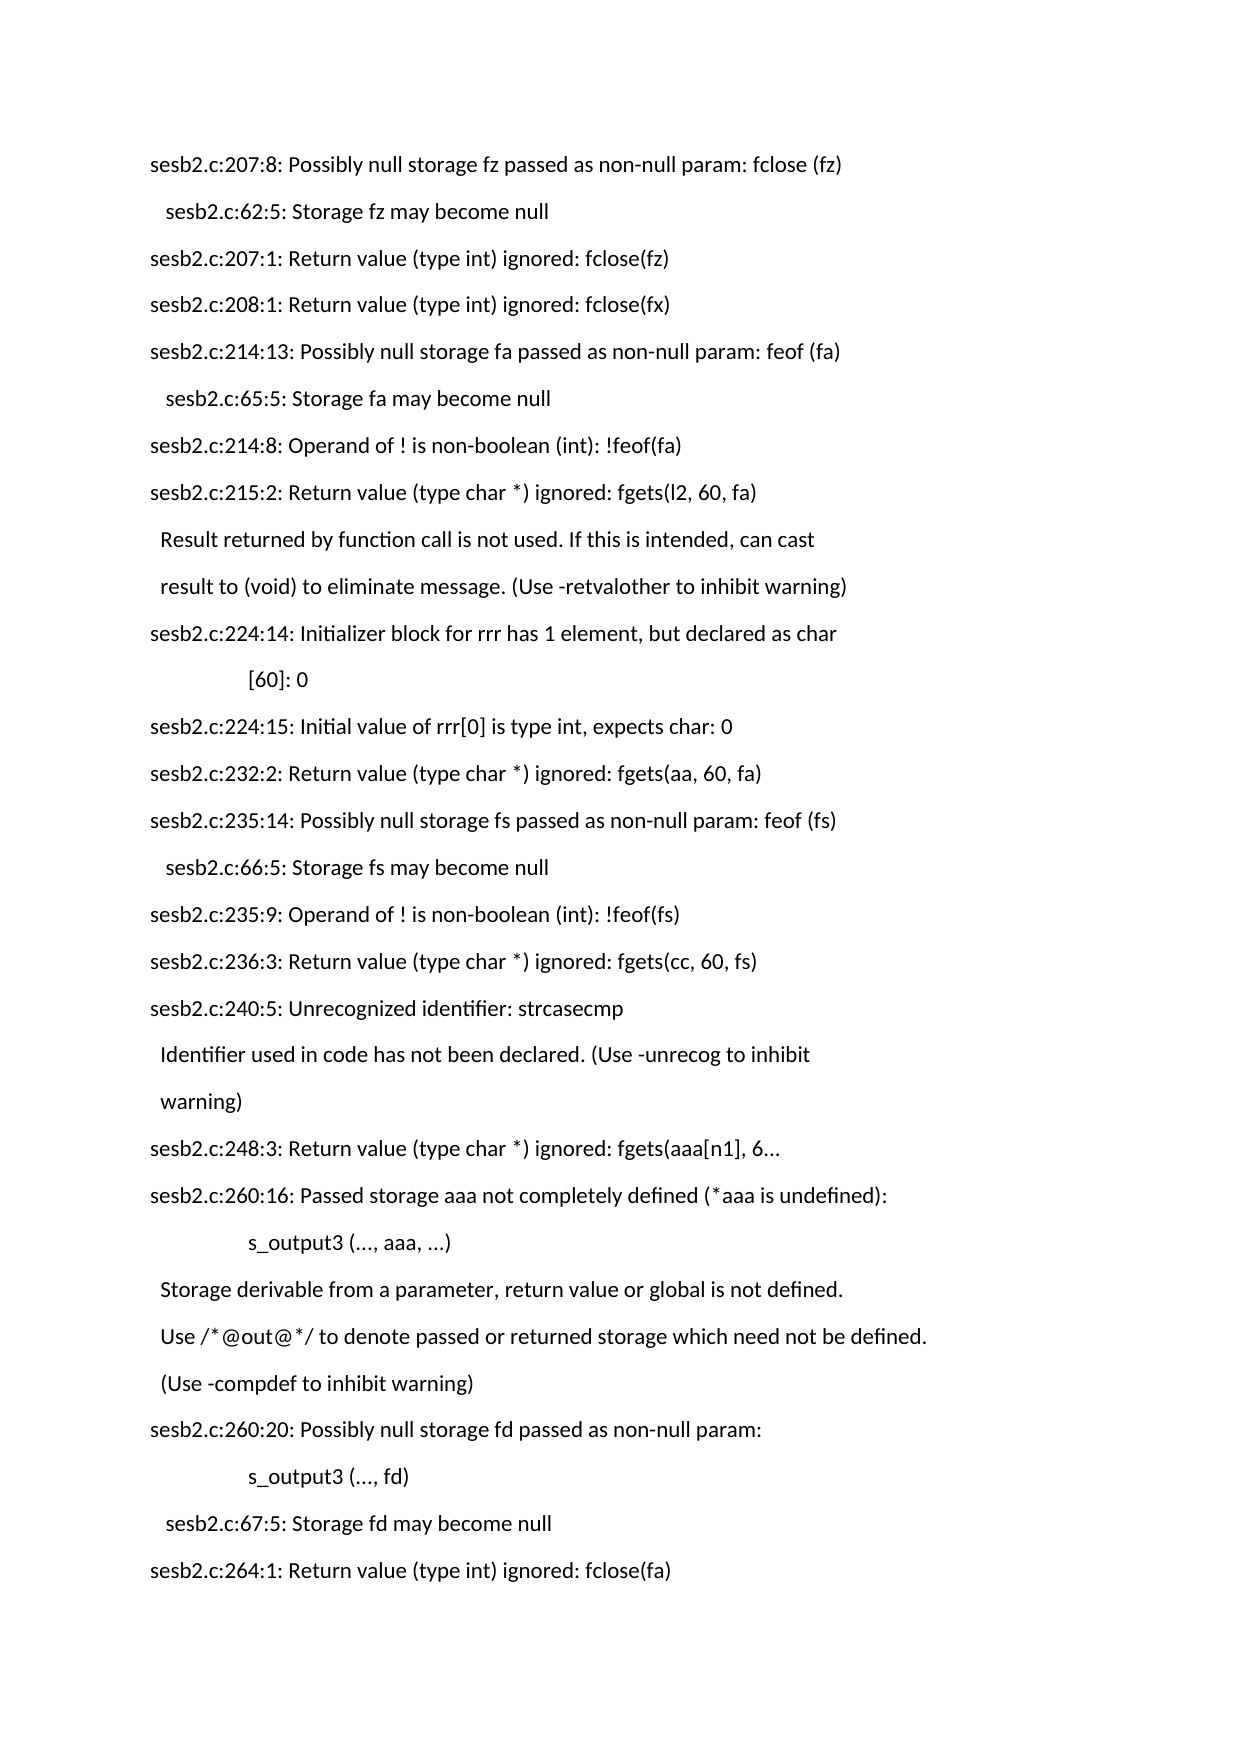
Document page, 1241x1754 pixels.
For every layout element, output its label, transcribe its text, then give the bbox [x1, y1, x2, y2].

text s_output3 (..., aaa, ...) [150, 1228, 1090, 1256]
text sesb2.c:235:14: Possibly null storage fs passed as non-null param: feof (fs) [150, 806, 1090, 834]
text sesb2.c:232:2: Return value (type char *) ignored: fgets(aa, 60, fa) [150, 759, 1090, 787]
text sesb2.c:240:5: Unrecognized identifier: strcasecmp [150, 994, 1090, 1022]
text sesb2.c:208:1: Return value (type int) ignored: fclose(fx) [150, 291, 1090, 319]
text (Use -compdef to inhibit warning) [150, 1369, 1090, 1397]
text sesb2.c:248:3: Return value (type char *) ignored: fgets(aaa[n1], 6... [150, 1134, 1090, 1162]
text Storage derivable from a parameter, return value or global is not defined. [150, 1275, 1090, 1303]
text s_output3 (..., fd) [150, 1462, 1090, 1491]
text sesb2.c:207:1: Return value (type int) ignored: fclose(fz) [150, 244, 1090, 272]
text Result returned by function call is not used. If this is intended, can cast [150, 525, 1090, 553]
text sesb2.c:224:14: Initializer block for rrr has 1 element, but declared as char [150, 619, 1090, 647]
text sesb2.c:260:16: Passed storage aaa not completely defined (*aaa is undefined): [150, 1181, 1090, 1209]
text sesb2.c:214:8: Operand of ! is non-boolean (int): !feof(fa) [150, 431, 1090, 459]
text sesb2.c:260:20: Possibly null storage fd passed as non-null param: [150, 1416, 1090, 1444]
text sesb2.c:215:2: Return value (type char *) ignored: fgets(l2, 60, fa) [150, 478, 1090, 506]
text sesb2.c:65:5: Storage fa may become null [150, 384, 1090, 412]
text sesb2.c:224:15: Initial value of rrr[0] is type int, expects char: 0 [150, 712, 1090, 741]
text sesb2.c:264:1: Return value (type int) ignored: fclose(fa) [150, 1556, 1090, 1584]
text result to (void) to eliminate message. (Use -retvalother to inhibit warning) [150, 572, 1090, 600]
text sesb2.c:214:13: Possibly null storage fa passed as non-null param: feof (fa) [150, 337, 1090, 366]
text sesb2.c:207:8: Possibly null storage fz passed as non-null param: fclose (fz) [150, 150, 1090, 178]
text sesb2.c:66:5: Storage fs may become null [150, 853, 1090, 881]
text sesb2.c:235:9: Operand of ! is non-boolean (int): !feof(fs) [150, 900, 1090, 928]
text sesb2.c:62:5: Storage fz may become null [150, 197, 1090, 225]
text sesb2.c:67:5: Storage fd may become null [150, 1509, 1090, 1537]
text Identifier used in code has not been declared. (Use -unrecog to inhibit [150, 1041, 1090, 1069]
text Use /*@out@*/ to denote passed or returned storage which need not be defined. [150, 1322, 1090, 1350]
text [60]: 0 [150, 666, 1090, 694]
text warning) [150, 1087, 1090, 1116]
text sesb2.c:236:3: Return value (type char *) ignored: fgets(cc, 60, fs) [150, 947, 1090, 975]
